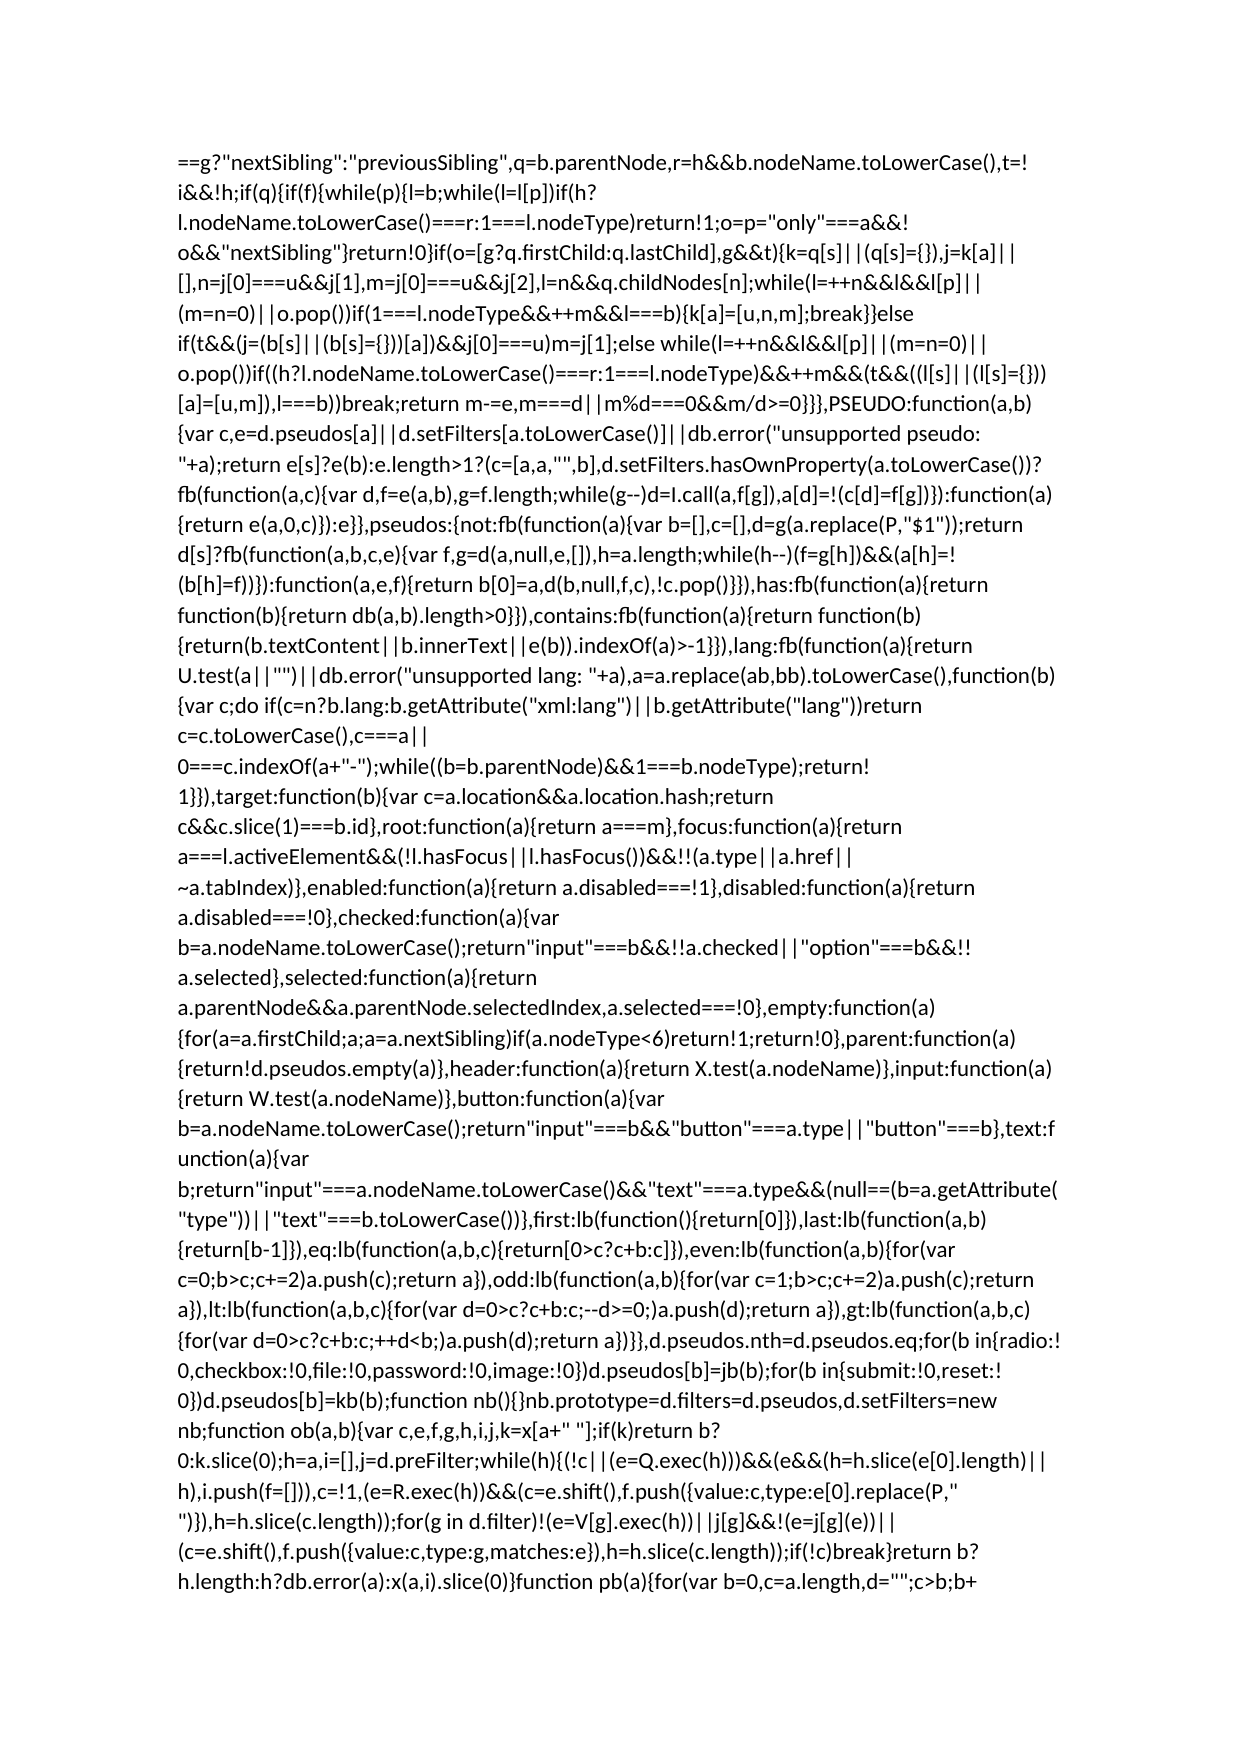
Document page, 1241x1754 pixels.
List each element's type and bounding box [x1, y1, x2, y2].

text [177, 148, 1063, 1595]
